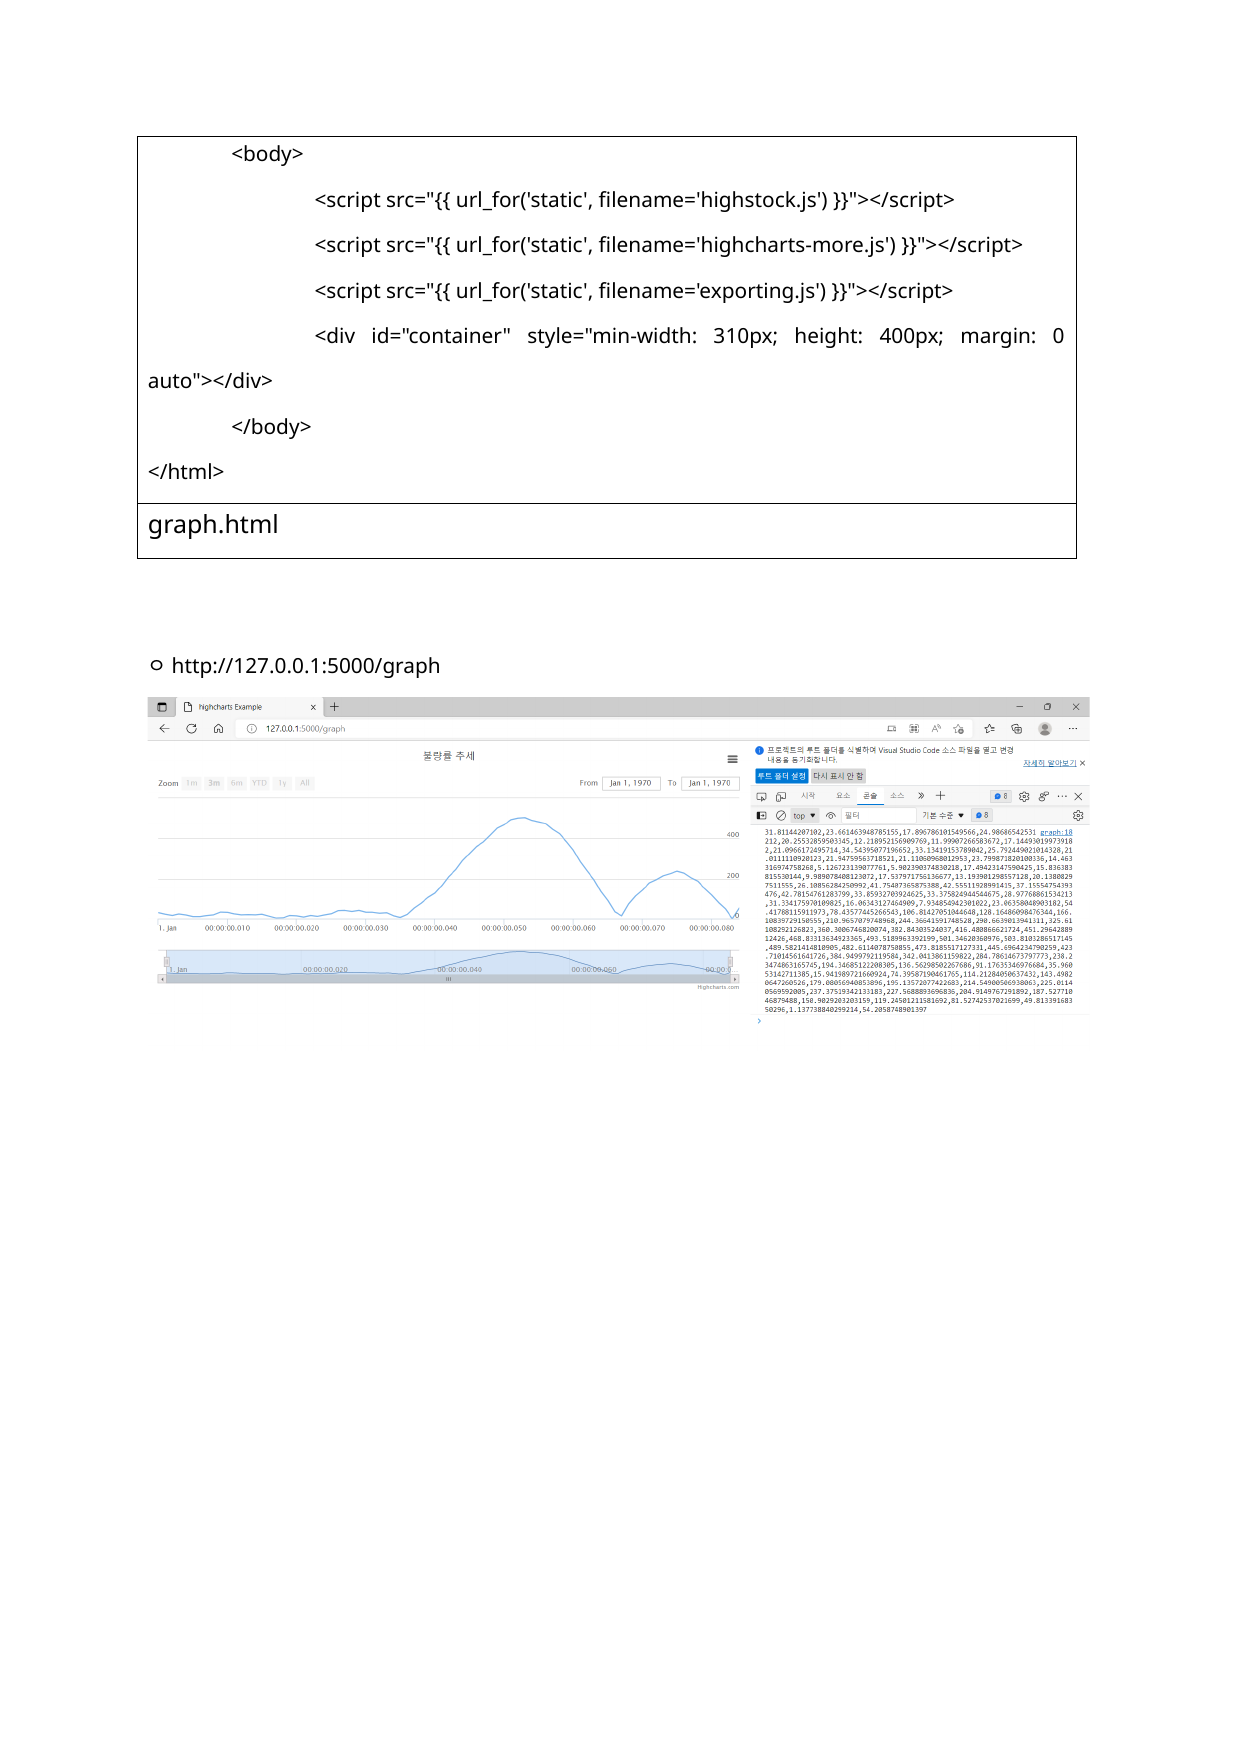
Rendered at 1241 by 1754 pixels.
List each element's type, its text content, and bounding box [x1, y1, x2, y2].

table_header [138, 137, 1076, 503]
picture [147, 697, 1090, 1051]
text ㅇ http://127.0.0.1:5000/graph [148, 649, 1093, 680]
table_cell graph.html [138, 504, 1076, 558]
